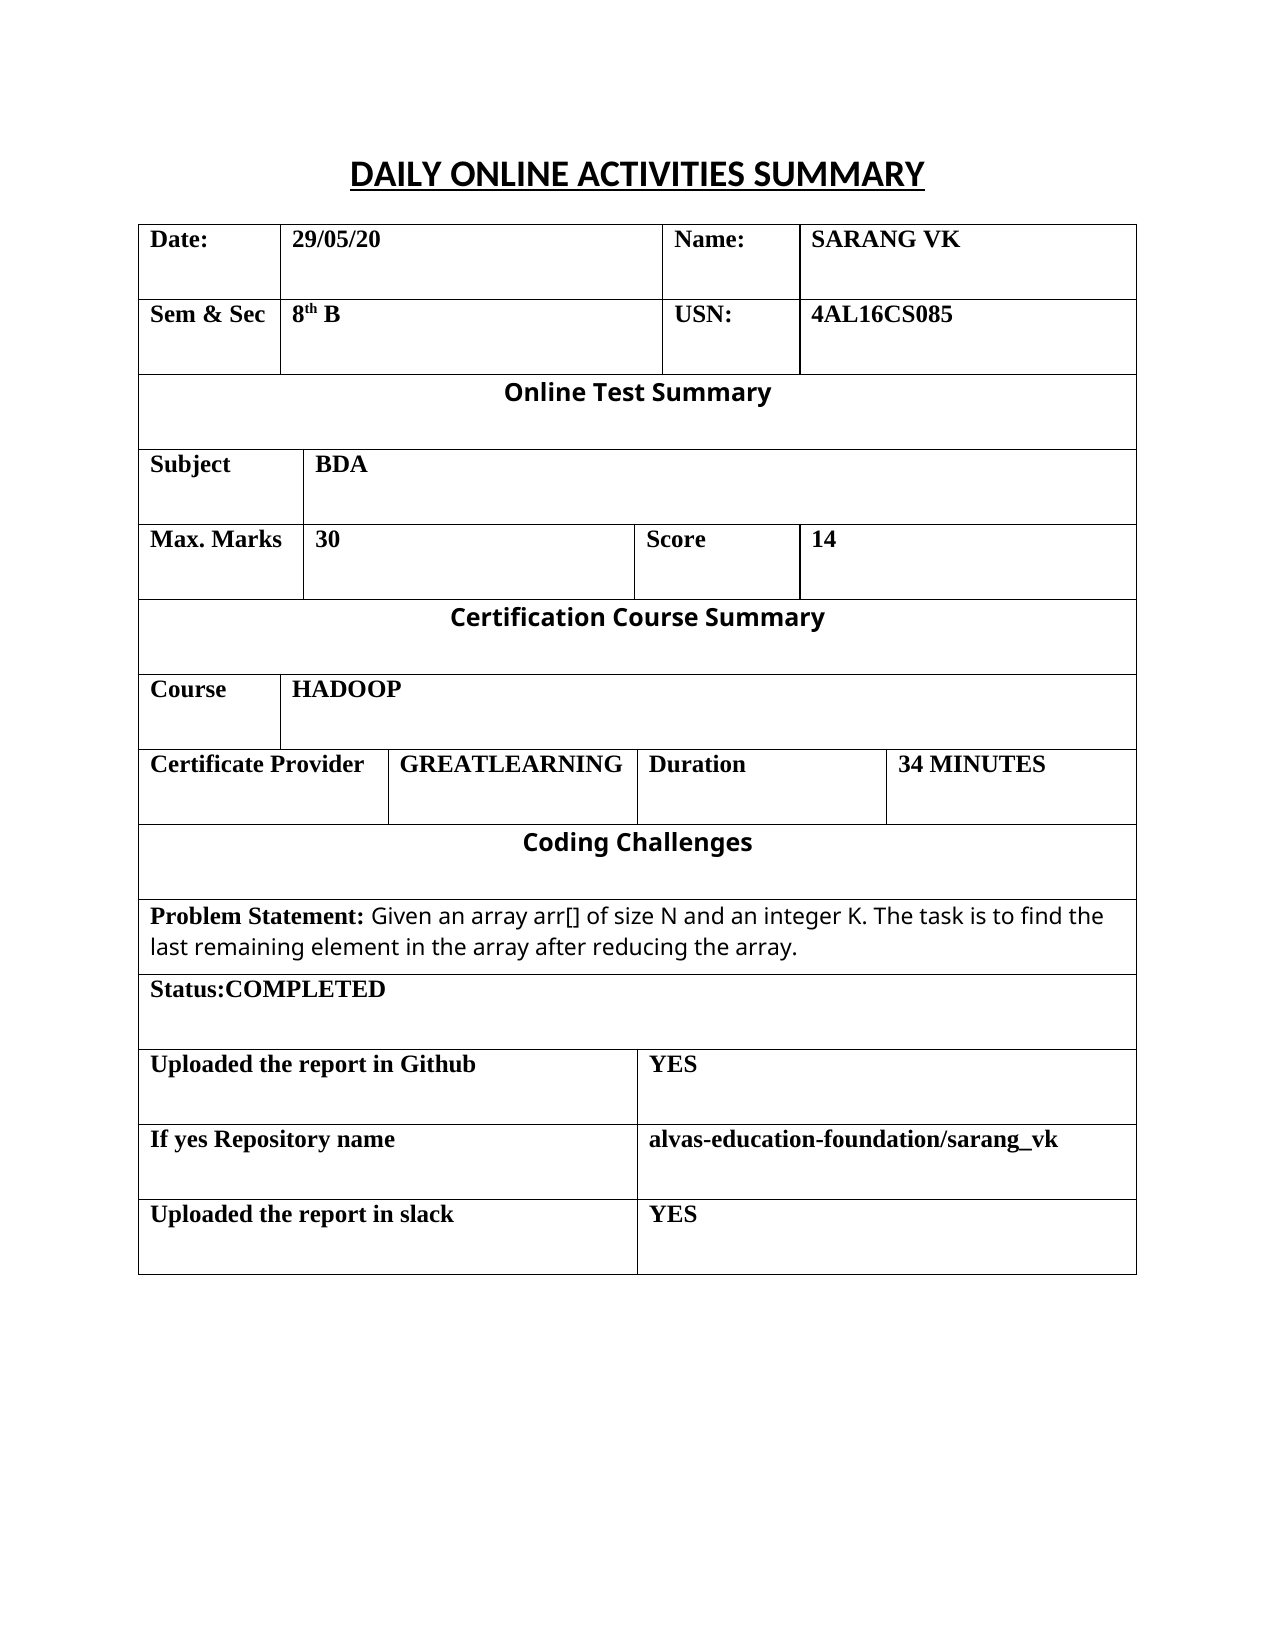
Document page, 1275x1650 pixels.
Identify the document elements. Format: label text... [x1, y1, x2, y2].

table_cell GREATLEARNING [389, 750, 637, 823]
table_cell Uploaded the report in Github [139, 1050, 637, 1123]
table_cell Coding Challenges [139, 825, 1136, 898]
table_cell Online Test Summary [139, 375, 1136, 448]
table_cell YES [638, 1050, 1136, 1123]
table_cell 8th B [281, 300, 662, 373]
table_cell USN: [663, 300, 799, 373]
text DAILY ONLINE ACTIVITIES SUMMARY [150, 150, 1125, 196]
table_cell 4AL16CS085 [801, 300, 1136, 373]
table_cell HADOOP [281, 675, 1136, 748]
table_cell Subject [139, 450, 303, 523]
table_cell Status:COMPLETED [139, 975, 1136, 1048]
table_cell Sem & Sec [139, 300, 280, 373]
table_cell Duration [638, 750, 886, 823]
table_cell 14 [801, 525, 1136, 598]
table_header Date: [139, 225, 280, 298]
table_cell 30 [304, 525, 634, 598]
table_cell alvas-education-foundation/sarang_vk [638, 1125, 1136, 1198]
table_cell Course [139, 675, 280, 748]
table_cell YES [638, 1200, 1136, 1273]
table_cell Max. Marks [139, 525, 303, 598]
table_cell Uploaded the report in slack [139, 1200, 637, 1273]
table_cell Certification Course Summary [139, 600, 1136, 673]
table_header Name: [663, 225, 799, 298]
table_cell If yes Repository name [139, 1125, 637, 1198]
table_cell BDA [304, 450, 1136, 523]
table_header 29/05/20 [281, 225, 662, 298]
table_header SARANG VK [801, 225, 1136, 298]
table_cell 34 MINUTES [887, 750, 1136, 823]
table_cell Problem Statement: Given an array arr[] of size N and an integer K. The task is to find the last remaining element in the array after reducing the array. [139, 900, 1136, 973]
table_cell Certificate Provider [139, 750, 388, 823]
table_cell Score [635, 525, 799, 598]
